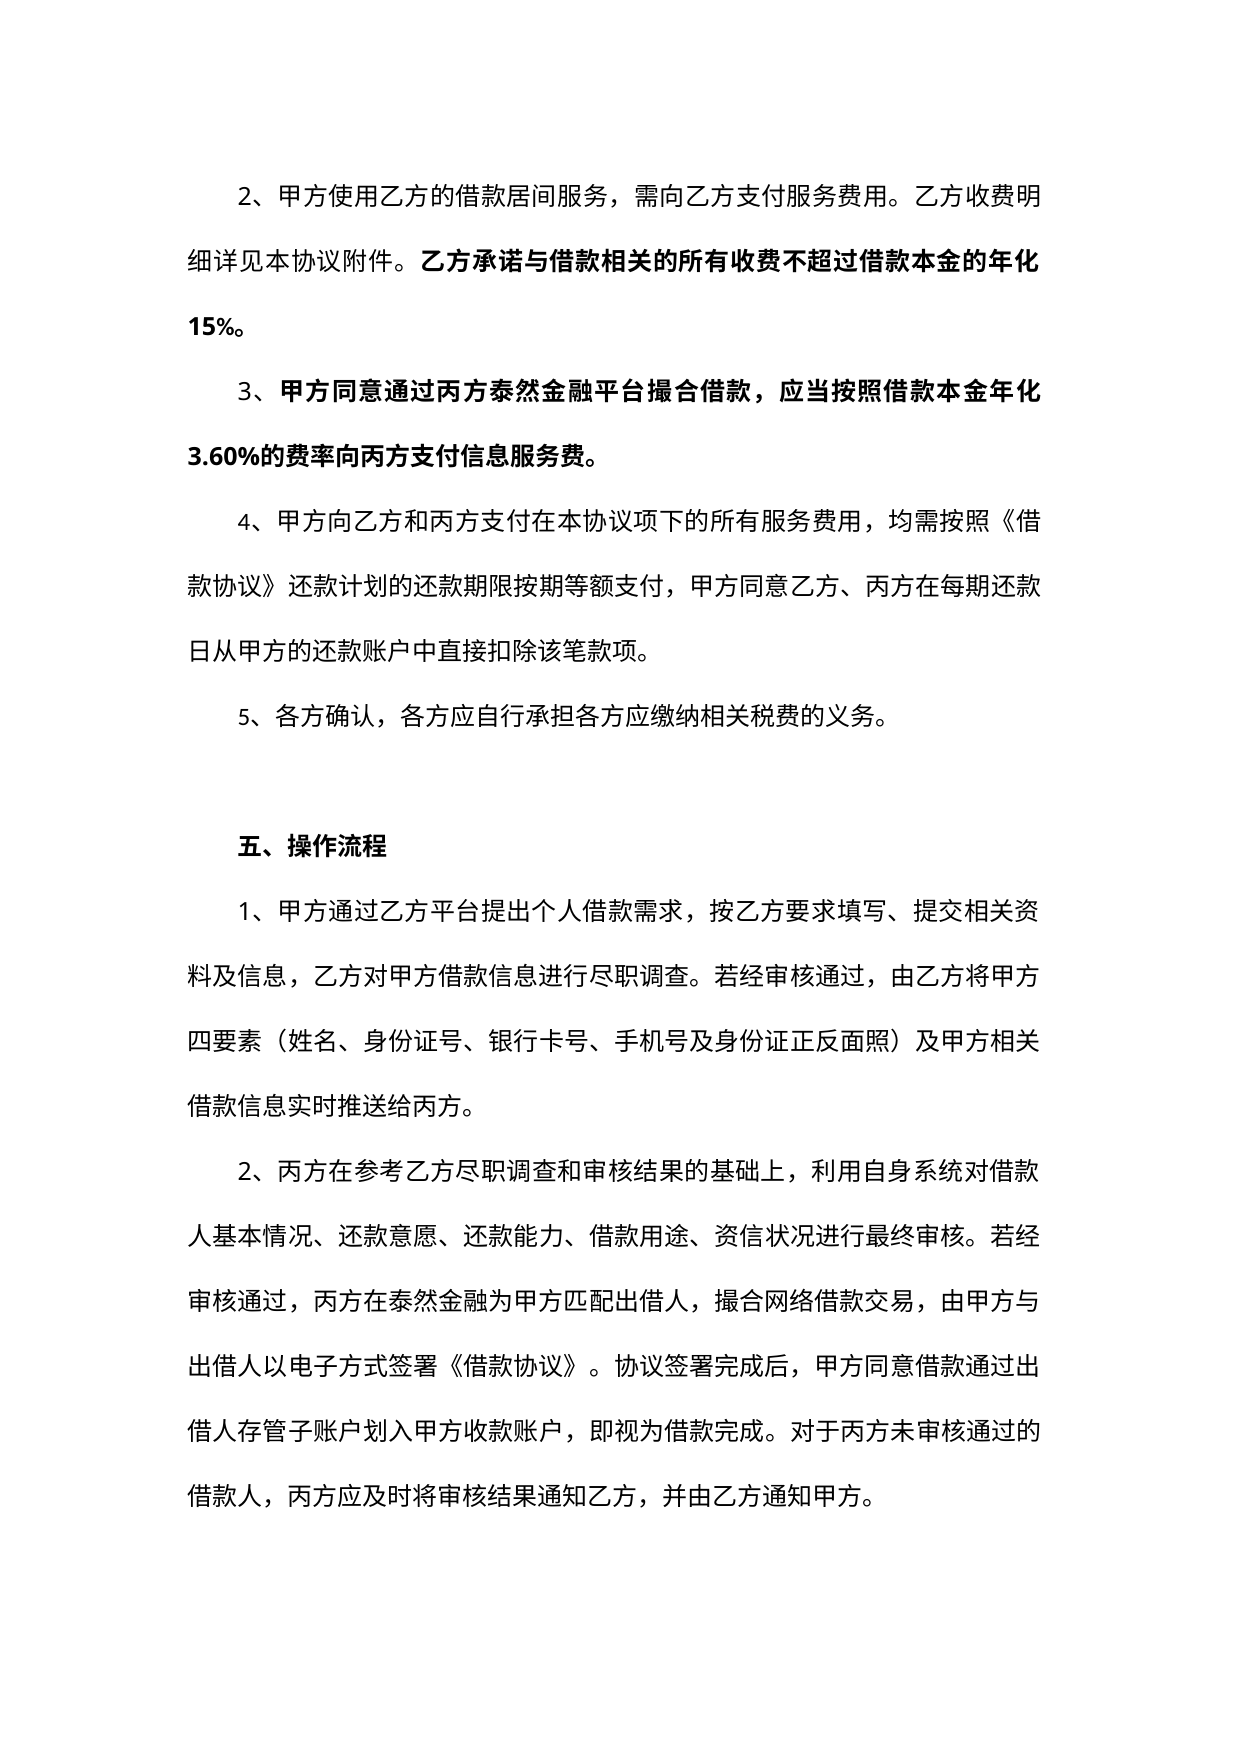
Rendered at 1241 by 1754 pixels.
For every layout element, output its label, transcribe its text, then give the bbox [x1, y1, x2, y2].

text 3、甲方同意通过丙方泰然金融平台撮合借款，应当按照借款本金年化3.60%的费率向丙方支付信息服务费。 [187, 357, 1041, 487]
text 五、操作流程 [187, 812, 1041, 877]
text 1、甲方通过乙方平台提出个人借款需求，按乙方要求填写、提交相关资料及信息，乙方对甲方借款信息进行尽职调查。若经审核通过，由乙方将甲方四要素（姓名、身份证号、银行卡号、手机号及身份证正反面照）及甲方相关借款信息实时推送给丙方。 [187, 877, 1041, 1137]
text 4、甲方向乙方和丙方支付在本协议项下的所有服务费用，均需按照《借款协议》还款计划的还款期限按期等额支付，甲方同意乙方、丙方在每期还款日从甲方的还款账户中直接扣除该笔款项。 [187, 487, 1041, 682]
text 2、甲方使用乙方的借款居间服务，需向乙方支付服务费用。乙方收费明细详见本协议附件。乙方承诺与借款相关的所有收费不超过借款本金的年化15%。 [187, 162, 1041, 357]
text 5、各方确认，各方应自行承担各方应缴纳相关税费的义务。 [187, 682, 1041, 747]
text 2、丙方在参考乙方尽职调查和审核结果的基础上，利用自身系统对借款人基本情况、还款意愿、还款能力、借款用途、资信状况进行最终审核。若经审核通过，丙方在泰然金融为甲方匹配出借人，撮合网络借款交易，由甲方与出借人以电子方式签署《借款协议》。协议签署完成后，甲方同意借款通过出借人存管子账户划入甲方收款账户，即视为借款完成。对于丙方未审核通过的借款人，丙方应及时将审核结果通知乙方，并由乙方通知甲方。 [187, 1137, 1041, 1527]
